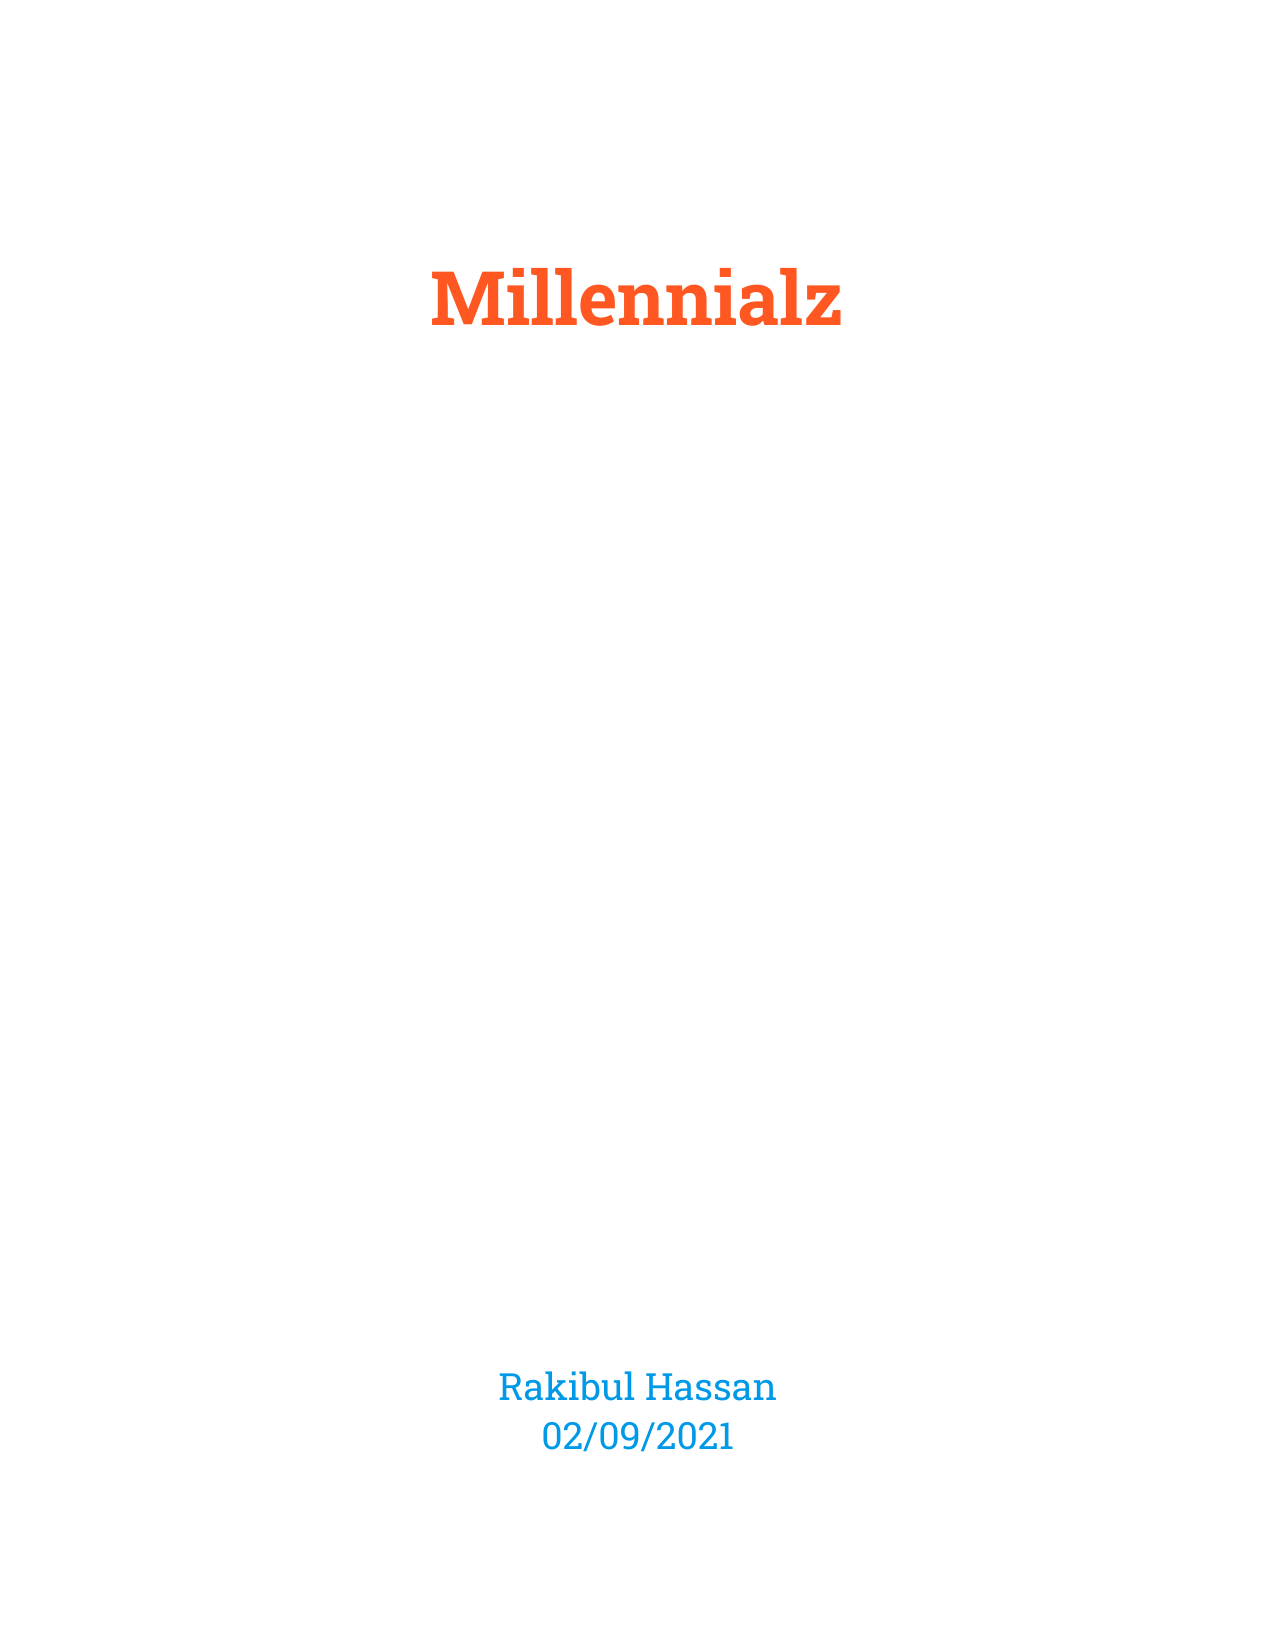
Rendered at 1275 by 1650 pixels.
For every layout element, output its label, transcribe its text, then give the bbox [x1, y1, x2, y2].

title Millennialz [150, 246, 1125, 345]
text 02/09/2021 [150, 1410, 1125, 1459]
text Rakibul Hassan [150, 1361, 1125, 1410]
